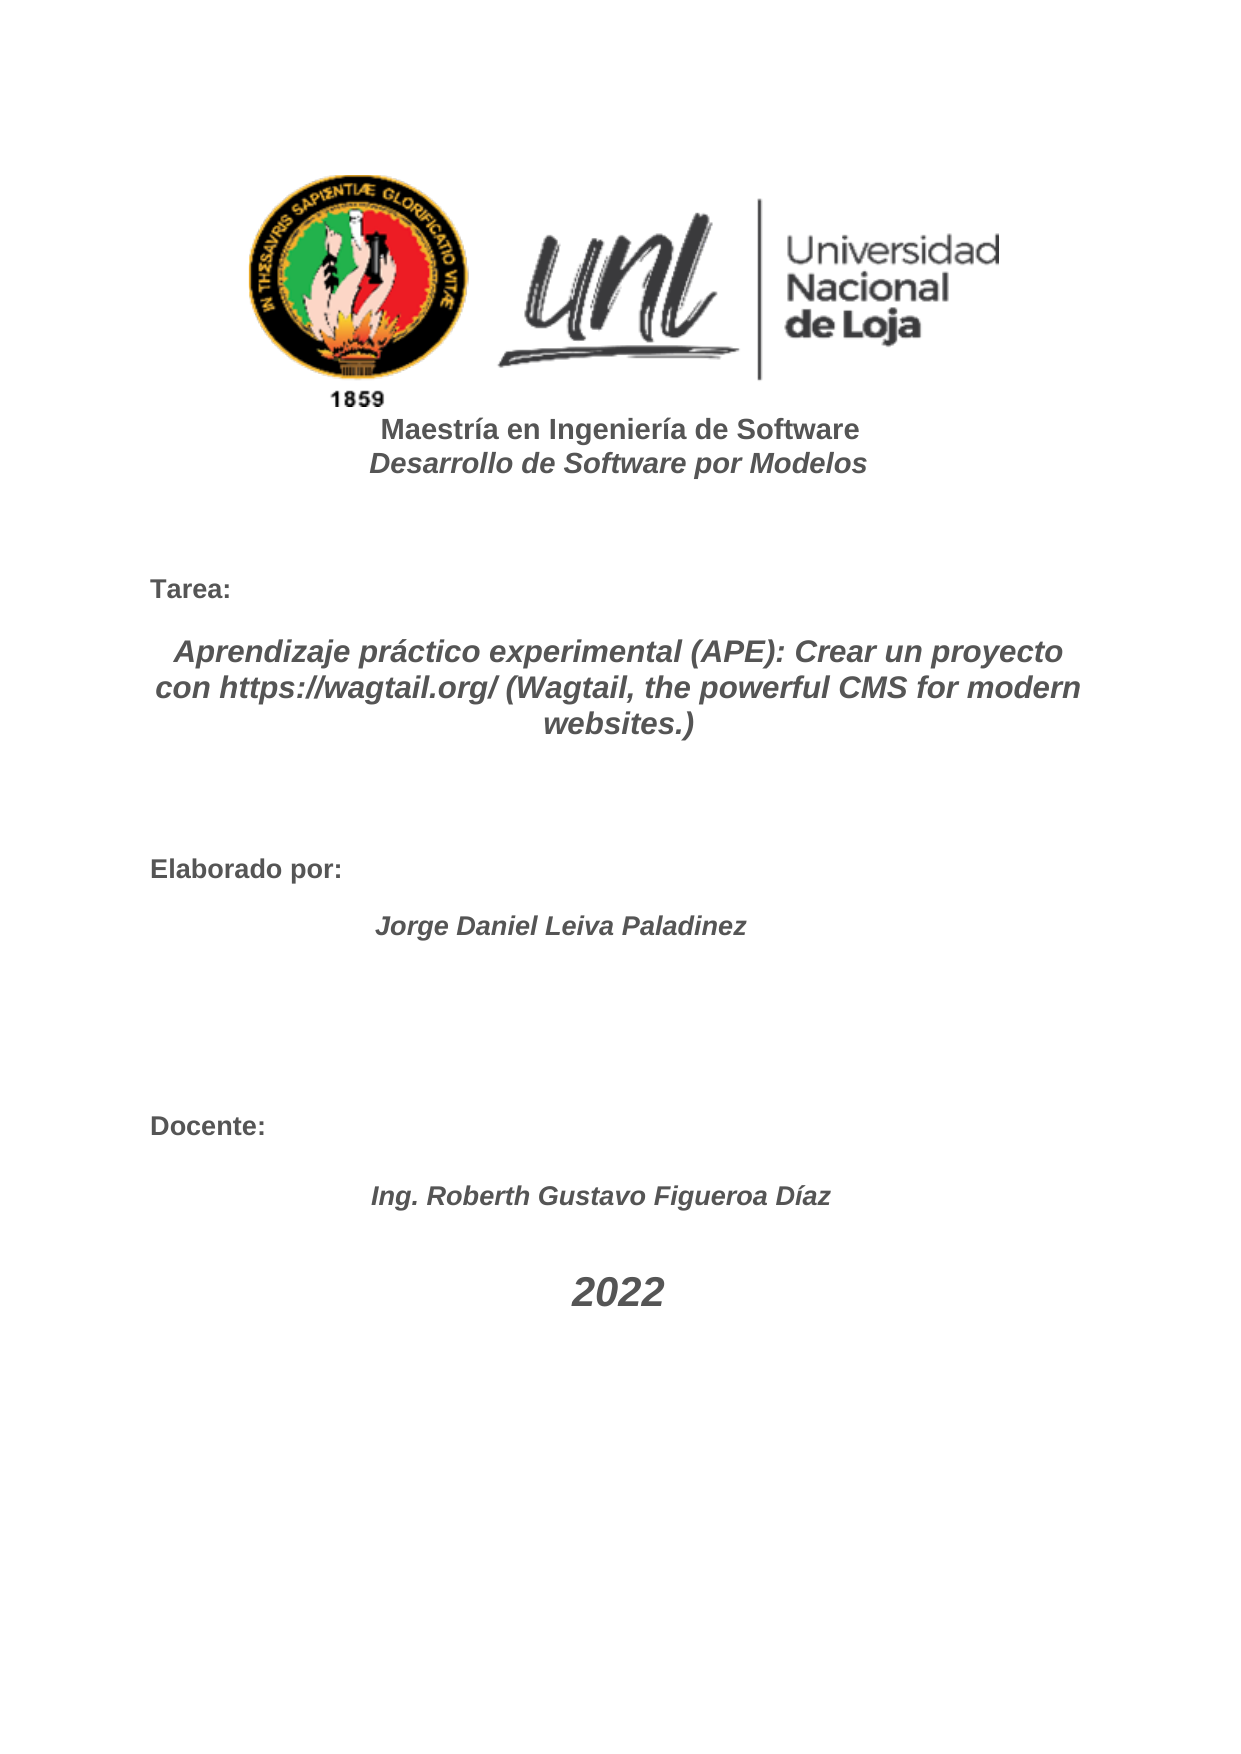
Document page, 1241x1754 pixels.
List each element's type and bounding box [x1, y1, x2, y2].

picture [248, 175, 999, 407]
